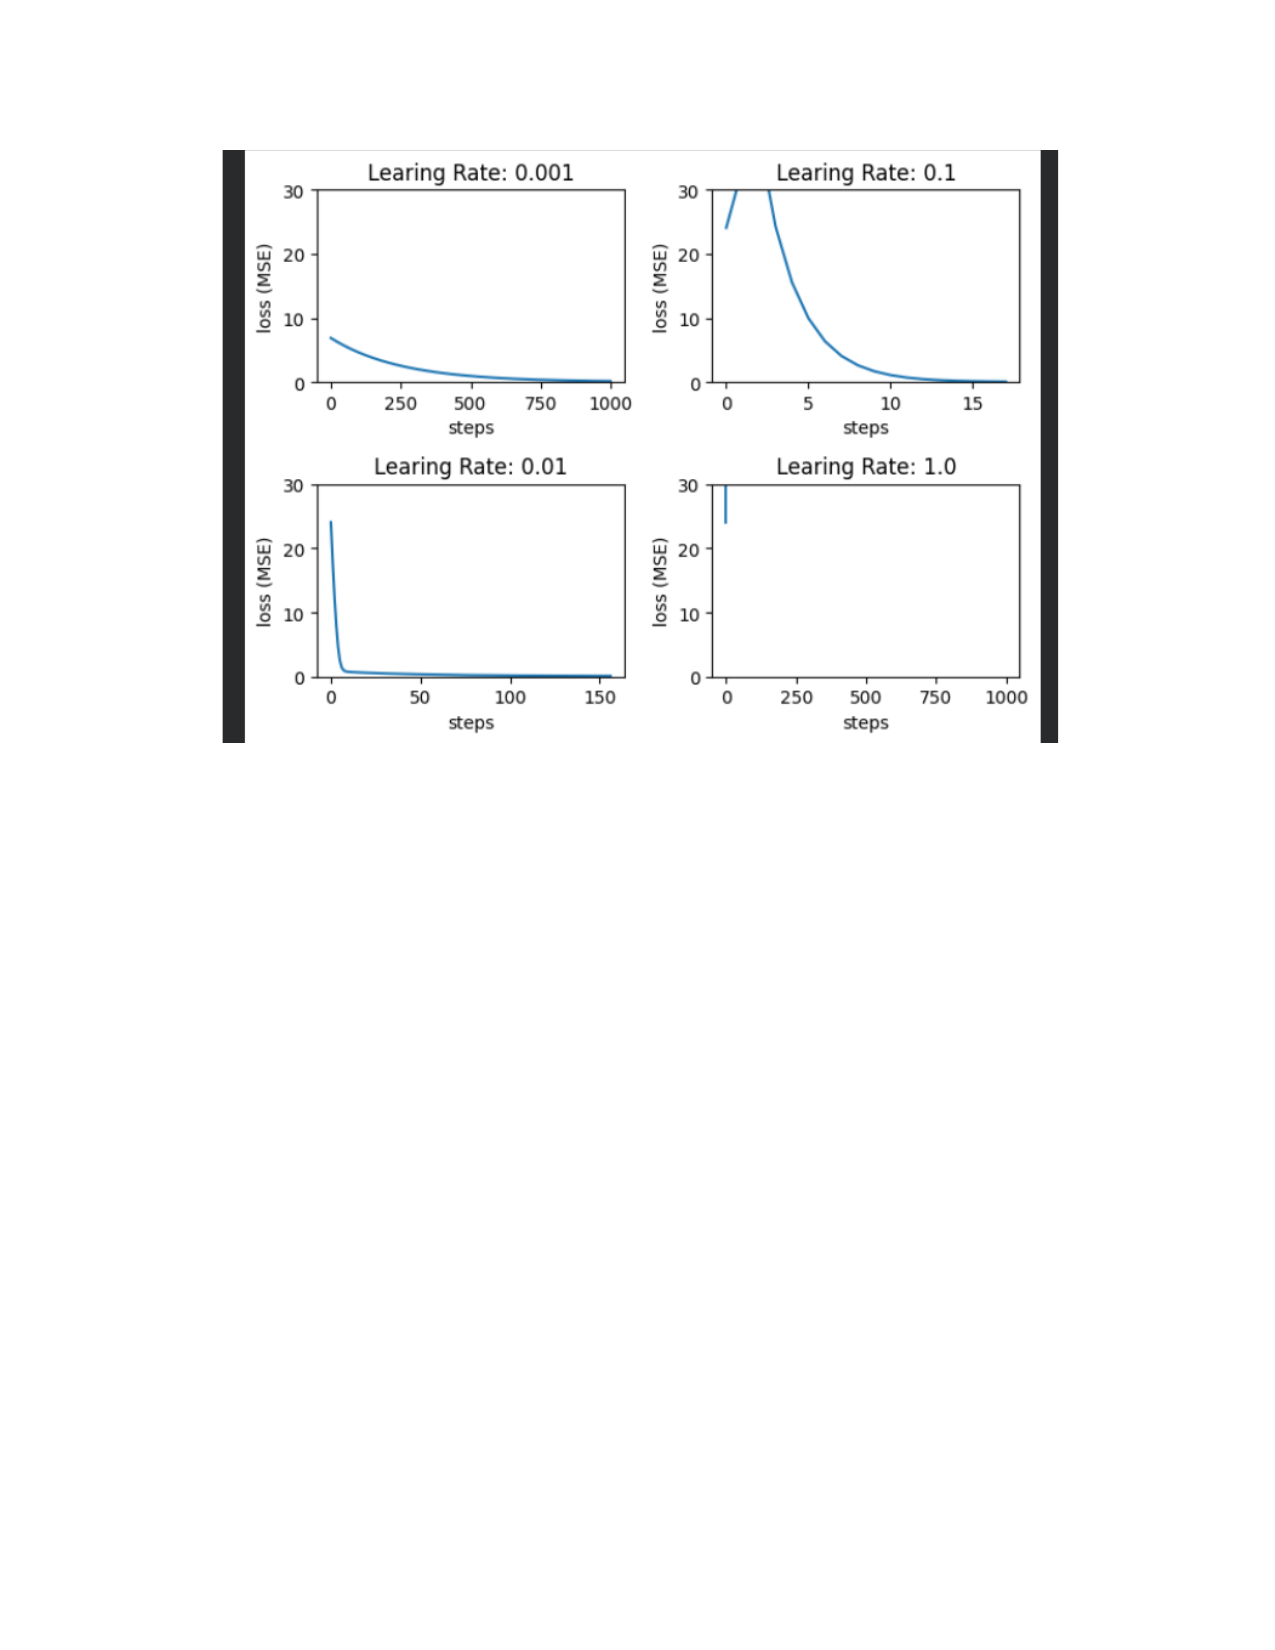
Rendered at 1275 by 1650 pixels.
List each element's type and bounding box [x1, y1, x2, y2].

picture [222, 150, 1059, 743]
